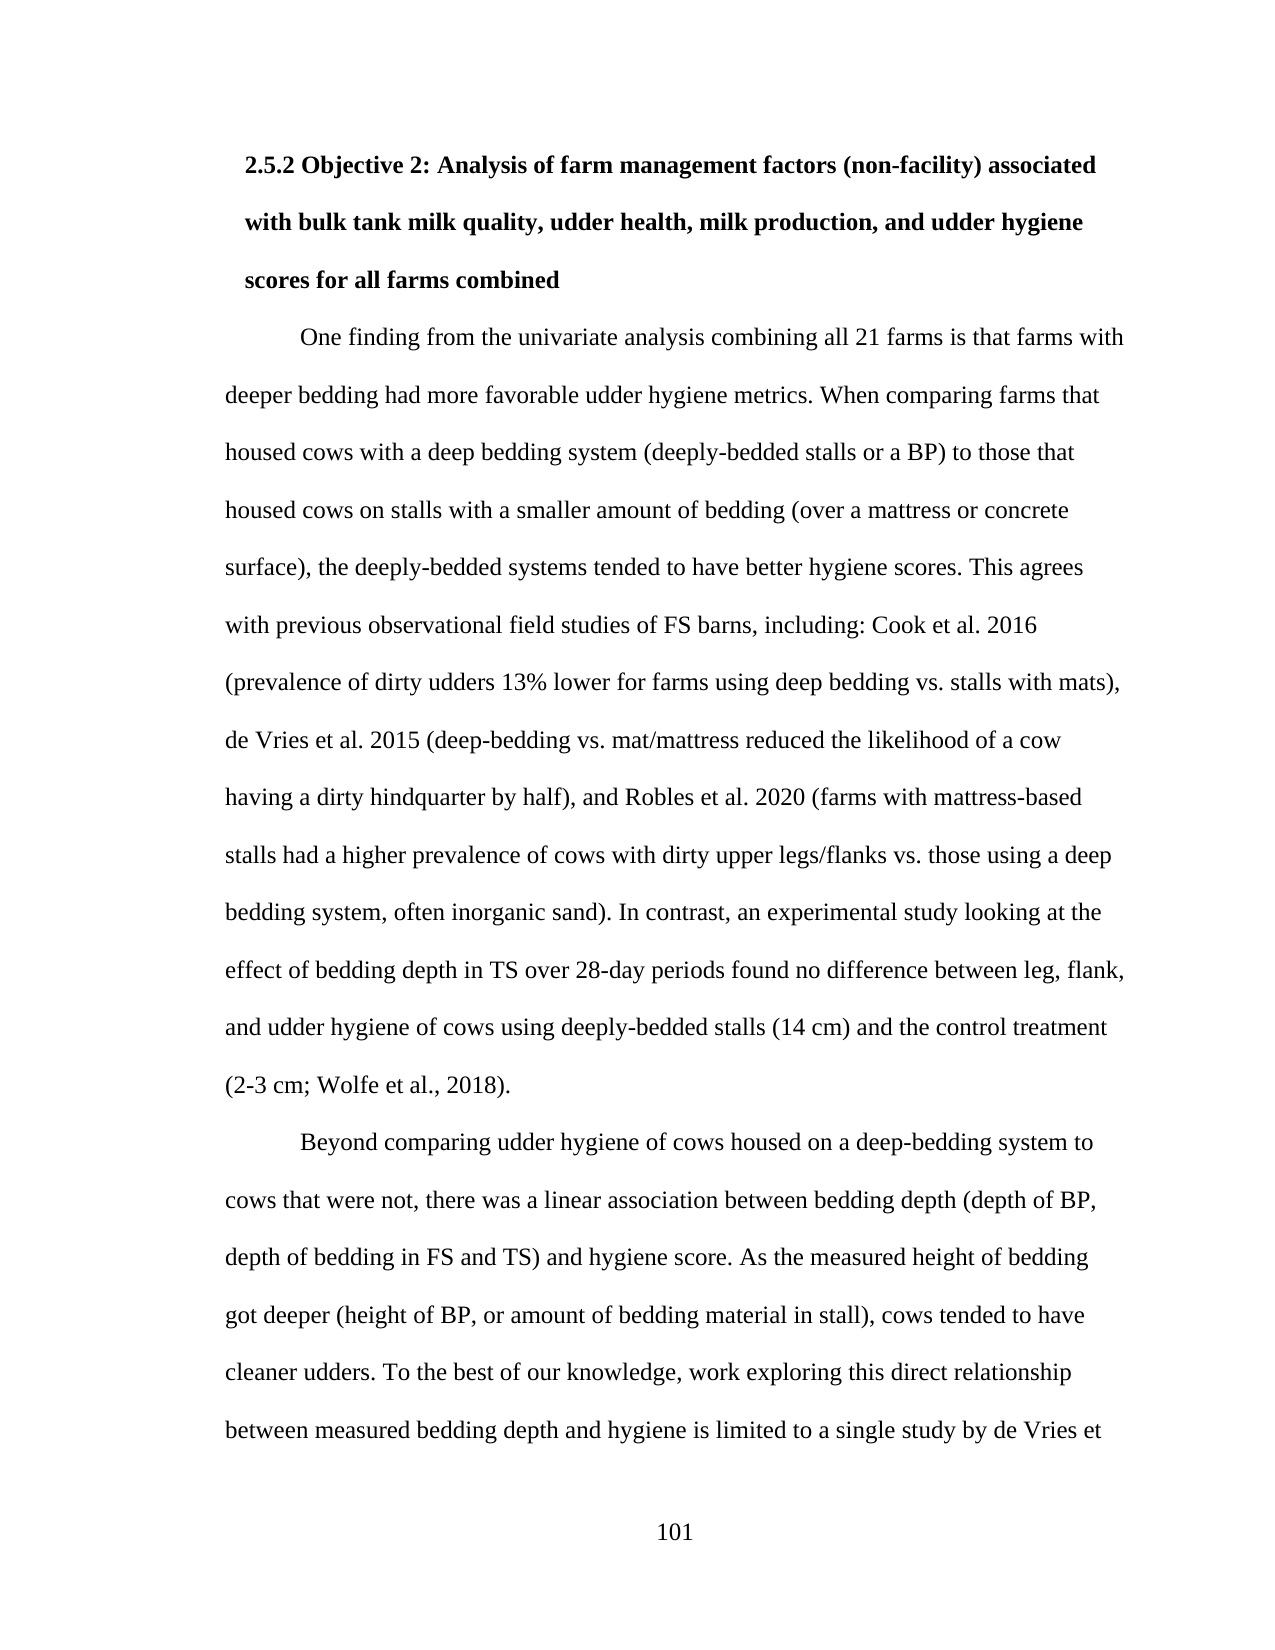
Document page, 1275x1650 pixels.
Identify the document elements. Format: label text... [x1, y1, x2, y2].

text 2.5.2 Objective 2: Analysis of farm management factors (non-facility) associated with bulk tank milk quality, udder health, milk production, and udder hygiene scores for all farms combined [244, 150, 1125, 294]
text One finding from the univariate analysis combining all 21 farms is that farms with deeper bedding had more favorable udder hygiene metrics. When comparing farms that housed cows with a deep bedding system (deeply-bedded stalls or a BP) to those that housed cows on stalls with a smaller amount of bedding (over a mattress or concrete surface), the deeply-bedded systems tended to have better hygiene scores. This agrees with previous observational field studies of FS barns, including: Cook et al. 2016 (prevalence of dirty udders 13% lower for farms using deep bedding vs. stalls with mats), de Vries et al. 2015 (deep-bedding vs. mat/mattress reduced the likelihood of a cow having a dirty hindquarter by half), and Robles et al. 2020 (farms with mattress-based stalls had a higher prevalence of cows with dirty upper legs/flanks vs. those using a deep bedding system, often inorganic sand). In contrast, an experimental study looking at the effect of bedding depth in TS over 28-day periods found no difference between leg, flank, and udder hygiene of cows using deeply-bedded stalls (14 cm) and the control treatment (2-3 cm; Wolfe et al., 2018). [225, 322, 1125, 1099]
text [225, 1127, 1125, 1444]
